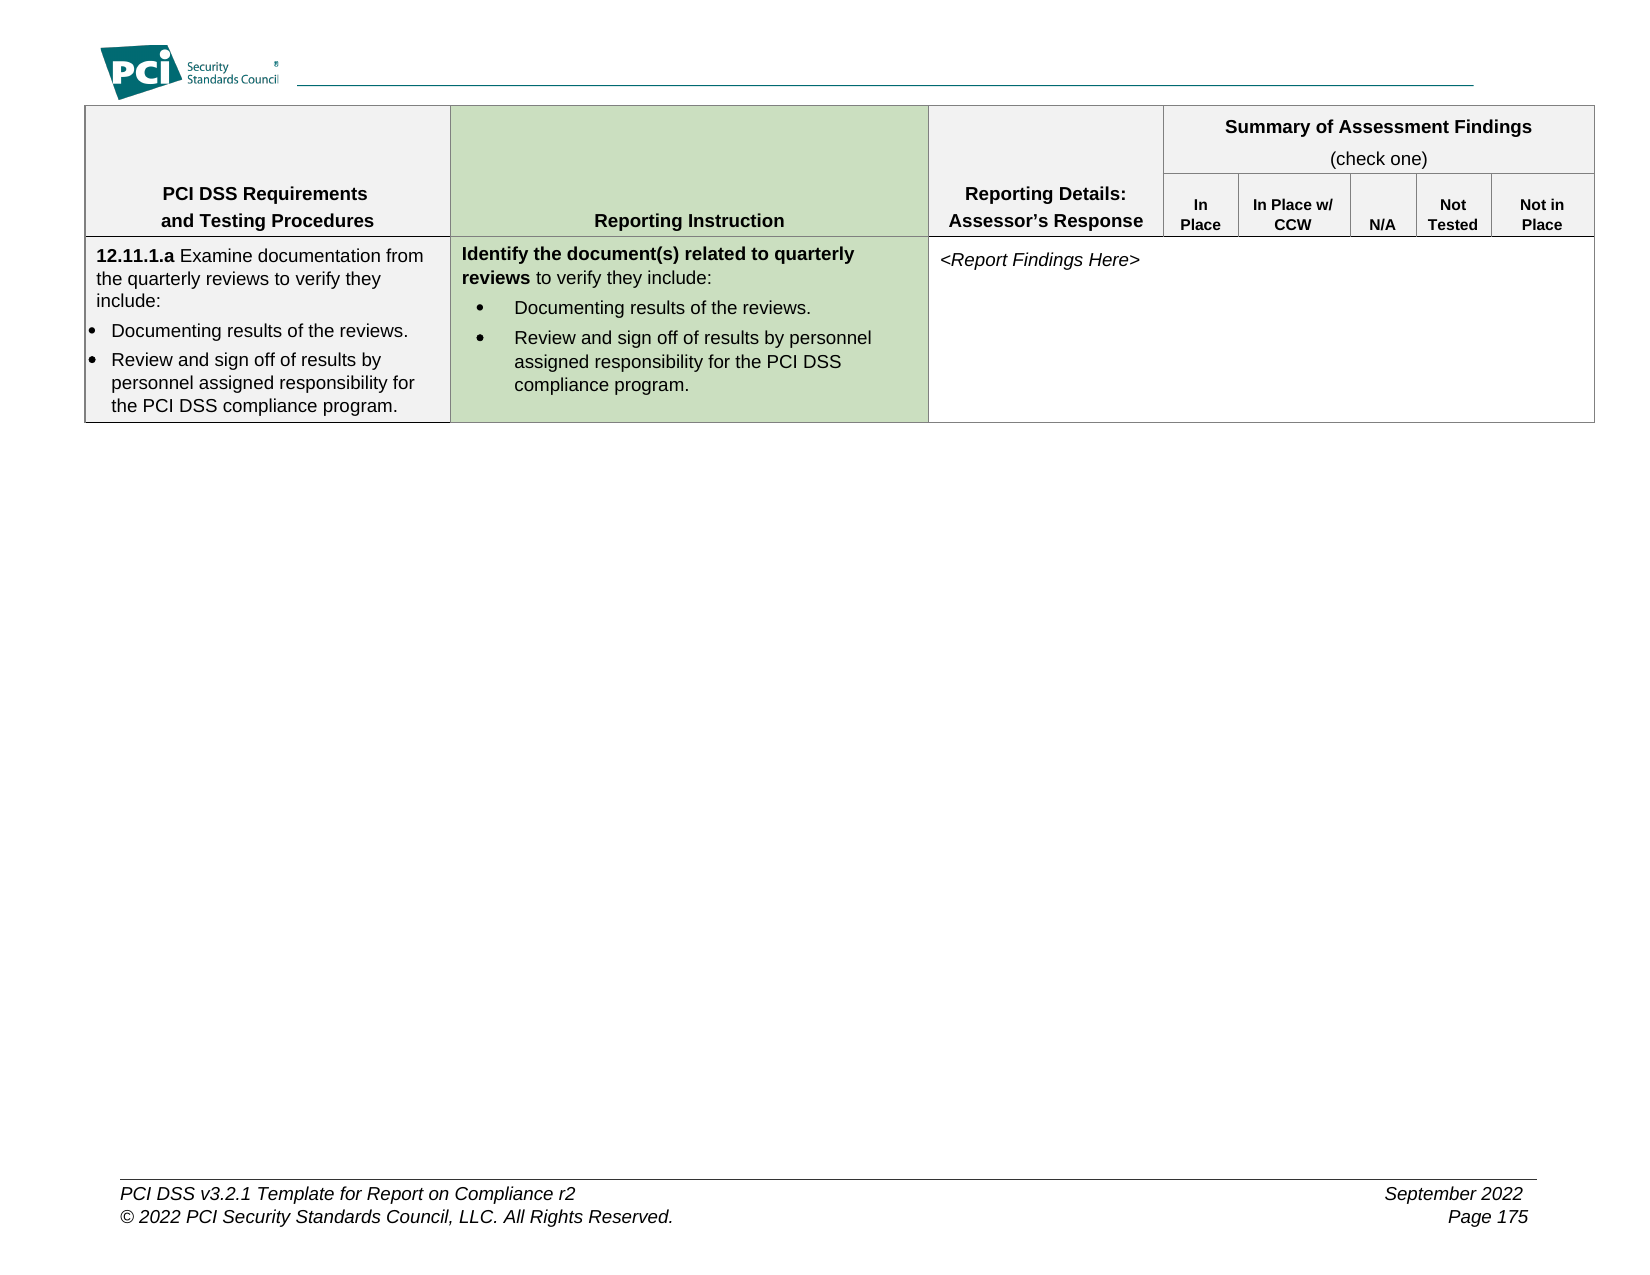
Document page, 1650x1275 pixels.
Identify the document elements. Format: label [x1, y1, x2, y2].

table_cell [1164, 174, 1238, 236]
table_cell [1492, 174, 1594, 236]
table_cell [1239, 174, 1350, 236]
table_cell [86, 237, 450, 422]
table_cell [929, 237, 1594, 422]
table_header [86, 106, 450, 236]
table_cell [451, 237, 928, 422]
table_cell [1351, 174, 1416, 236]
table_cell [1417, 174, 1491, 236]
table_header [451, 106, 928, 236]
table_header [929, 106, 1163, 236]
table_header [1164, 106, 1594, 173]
picture [100, 45, 279, 100]
